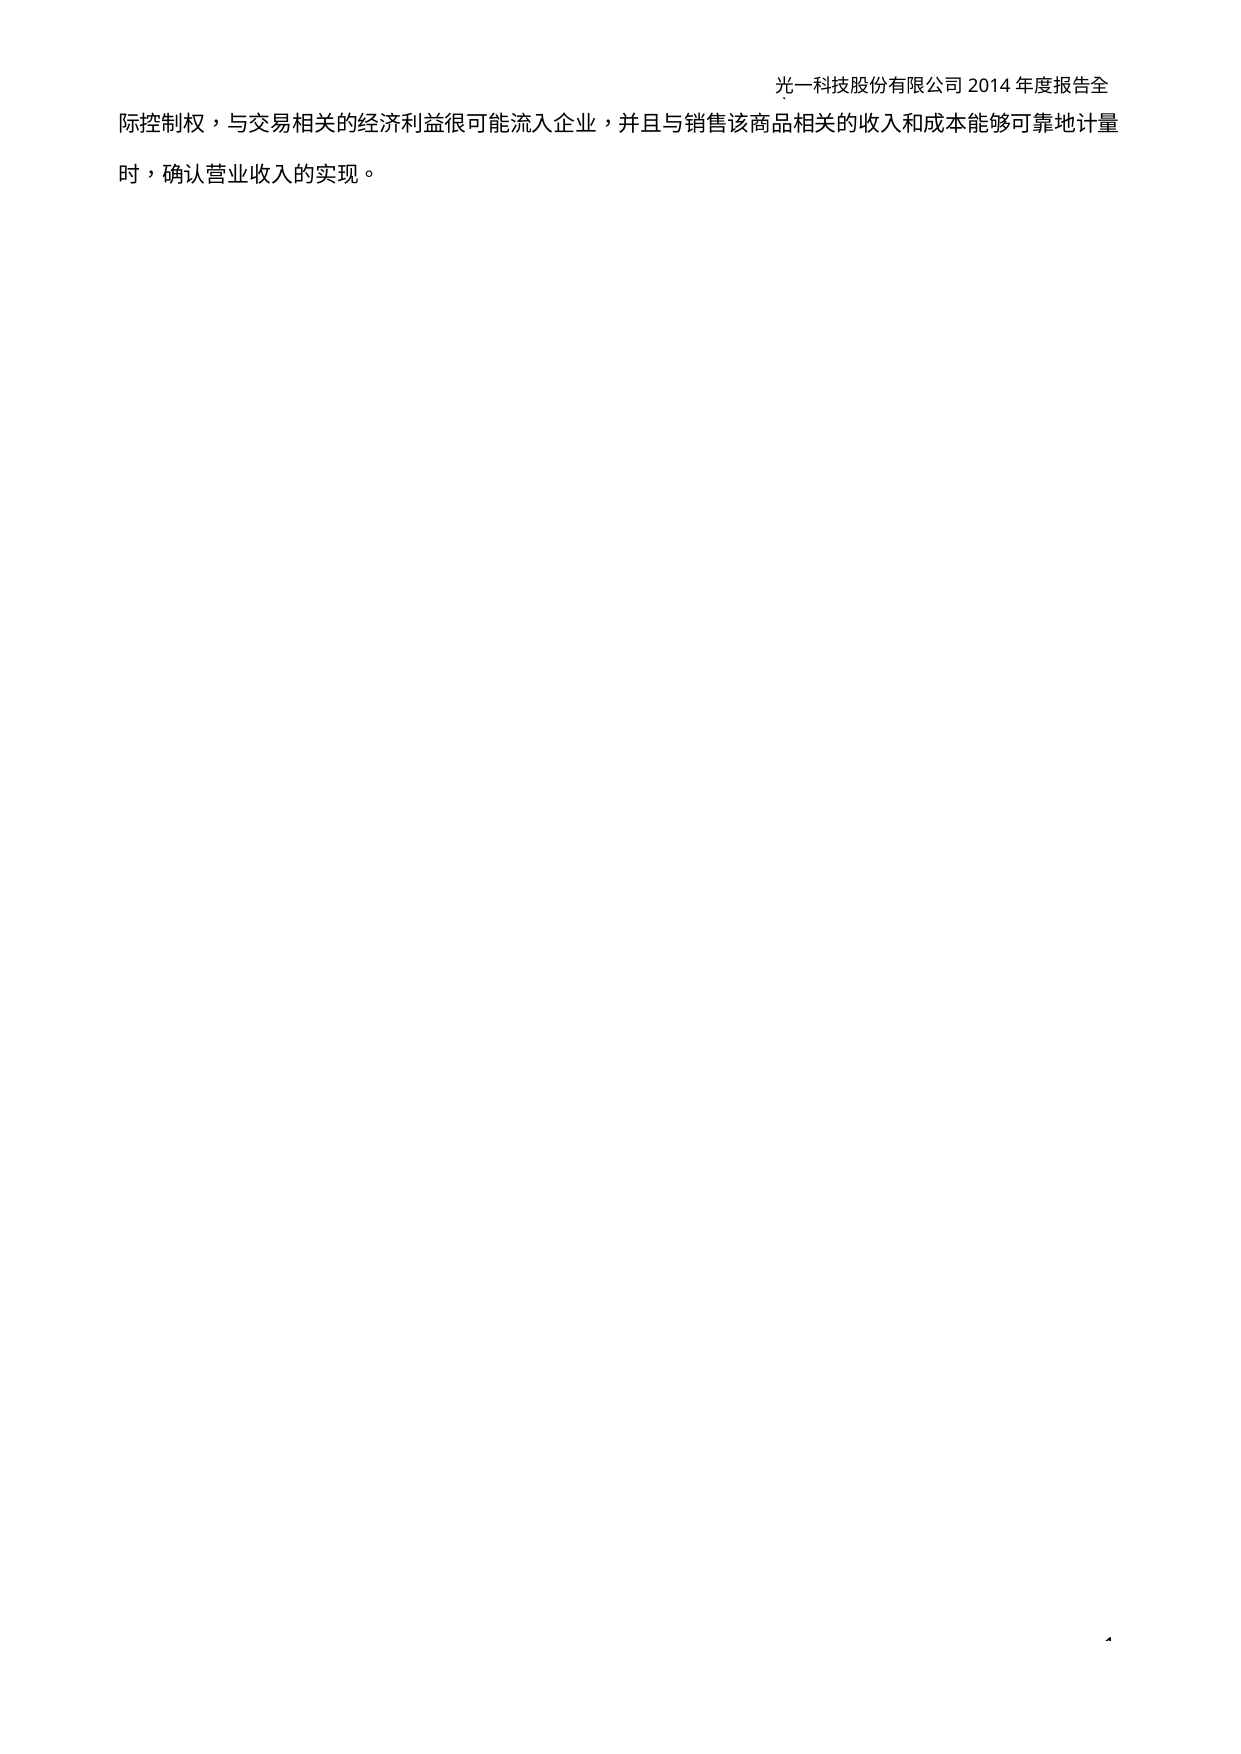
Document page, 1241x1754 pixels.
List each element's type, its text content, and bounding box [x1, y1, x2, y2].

text 际控制权，与交易相关的经济利益很可能流入企业，并且与销售该商品相关的收入和成本能够可靠地计量 时，确认营业收入的实现。 [118, 108, 1122, 189]
